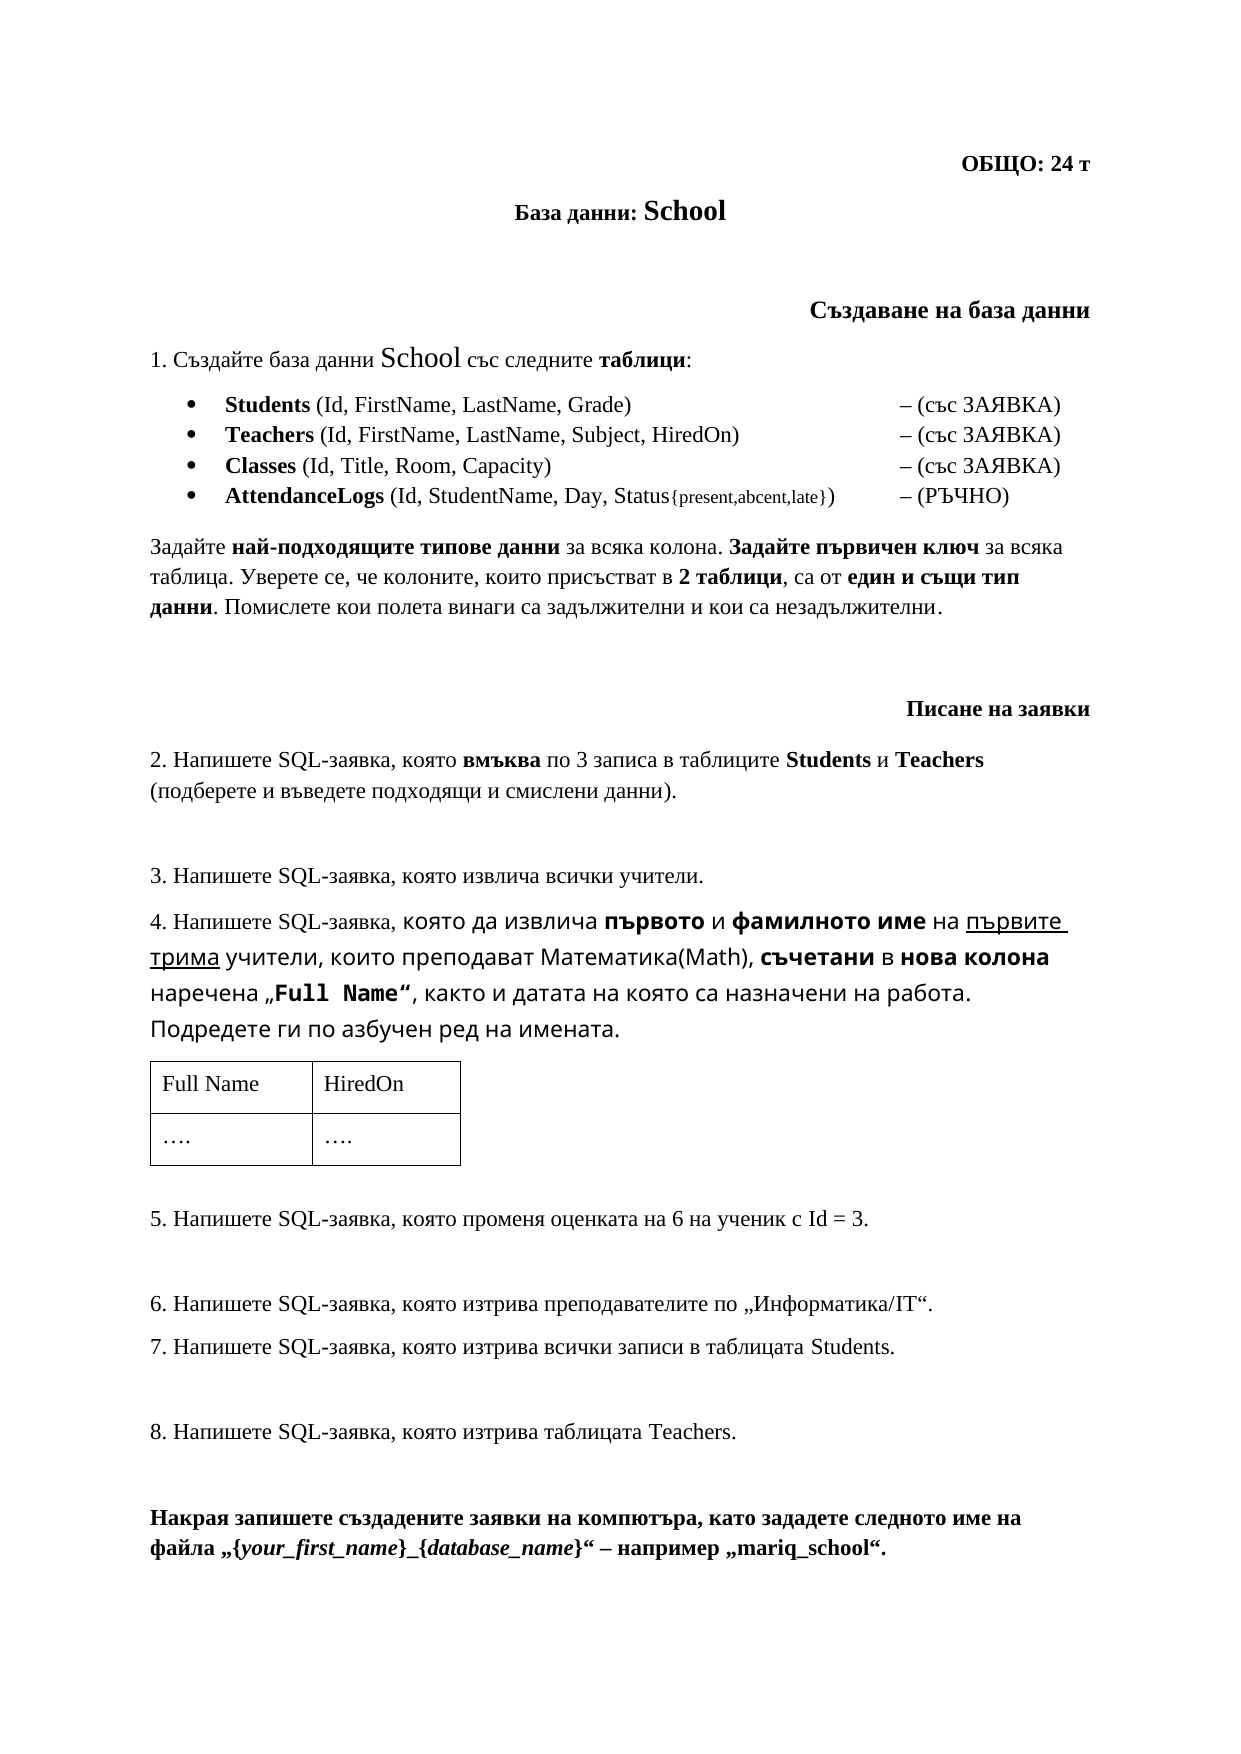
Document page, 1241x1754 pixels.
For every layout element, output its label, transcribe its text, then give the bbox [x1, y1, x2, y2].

list Teachers (Id, FirstName, LastName, Subject, HiredOn) – (със ЗАЯВКА) [187, 422, 1090, 448]
text 2. Напишете SQL-заявка, която вмъква по 3 записа в таблиците Students и Teachers (подберете и въведете подходящи и смислени данни). [150, 747, 1090, 803]
text ОБЩО: 24 т [150, 150, 1090, 176]
text 7. Напишете SQL-заявка, която изтрива всички записи в таблицата Students. [150, 1333, 1090, 1359]
table_header Full Name [151, 1062, 312, 1113]
text 8. Напишете SQL-заявка, която изтрива таблицата Teachers. [150, 1418, 1090, 1445]
text 6. Напишете SQL-заявка, която изтрива преподавателите по „Информатика/IT“. [150, 1290, 1090, 1317]
text Задайте най-подходящите типове данни за всяка колона. Задайте първичен ключ за всяка таблица. Уверете се, че колоните, които присъстват в 2 таблици, са от един и същи тип данни. Помислете кои полета винаги са задължителни и кои са незадължителни. [150, 533, 1090, 620]
text 3. Напишете SQL-заявка, която извлича всички учители. [150, 862, 1090, 888]
table_cell …. [151, 1114, 312, 1165]
text 4. Напишете SQL-заявка, която да извлича първото и фамилното име на първите трима учители, които преподават Математика(Math), съчетани в нова колона наречена „Full Name“, както и датата на която са назначени на работа. Подредете ги по азбучен ред на имената. [150, 905, 1090, 1044]
table_cell …. [313, 1114, 460, 1165]
table_header HiredOn [313, 1062, 460, 1113]
list Students (Id, FirstName, LastName, Grade) – (със ЗАЯВКА) [187, 391, 1090, 418]
text Накрая запишете създадените заявки на компютъра, като зададете следното име на файла „{your_first_name}_{database_name}“ – например „mariq_school“. [150, 1504, 1090, 1560]
text Писане на заявки [150, 696, 1090, 722]
list Classes (Id, Title, Room, Capacity) – (със ЗАЯВКА) [187, 452, 1090, 478]
text Създаване на база данни [150, 295, 1090, 323]
text 5. Напишете SQL-заявка, която променя оценката на 6 на ученик с Id = 3. [150, 1175, 1090, 1231]
list AttendanceLogs (Id, StudentName, Day, Status{present,abcent,late}) – (РЪЧНО) [187, 482, 1090, 508]
text База данни: School [150, 193, 1090, 226]
text 1. Създайте база данни School със следните таблици: [150, 340, 1090, 374]
